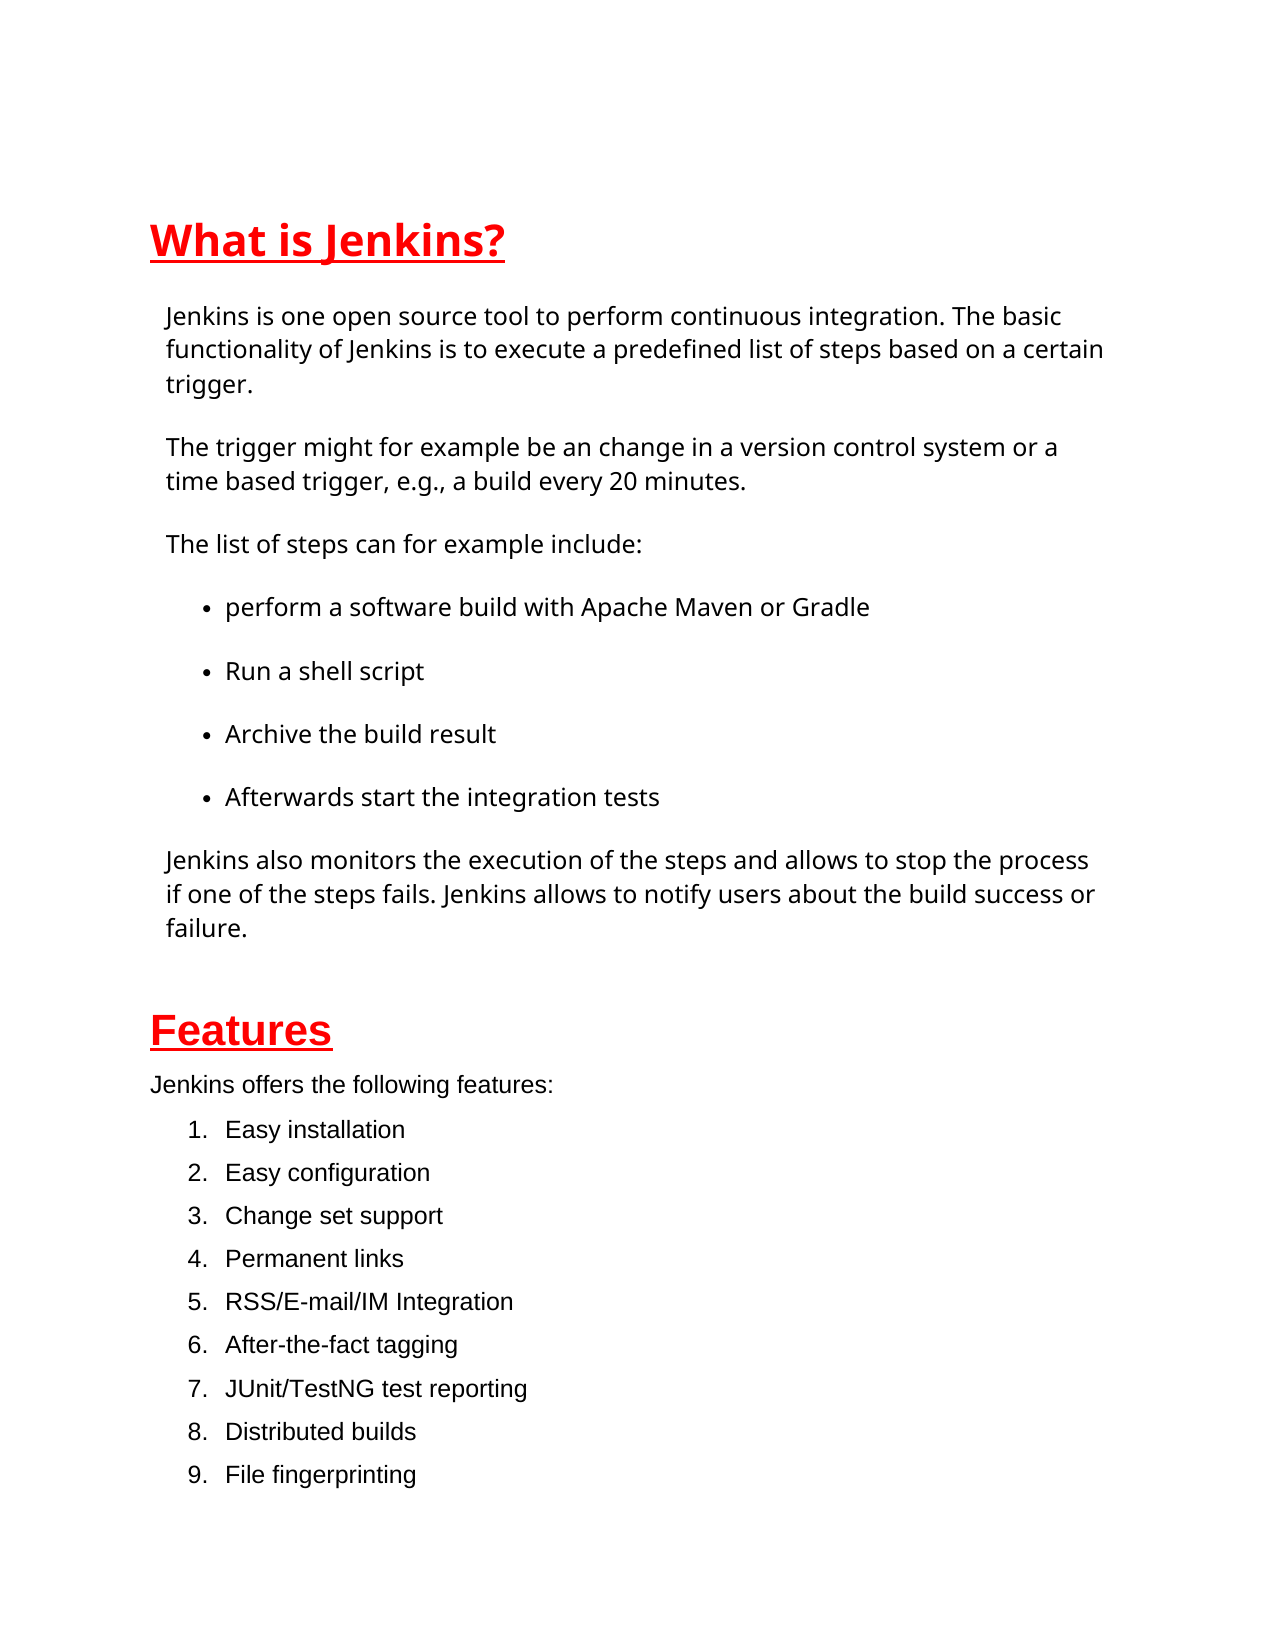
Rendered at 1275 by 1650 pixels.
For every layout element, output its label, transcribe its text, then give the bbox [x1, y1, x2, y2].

list Afterwards start the integration tests [203, 780, 1109, 814]
list Permanent links [187, 1244, 1125, 1273]
text Jenkins offers the following features: [150, 1070, 1125, 1099]
list RSS/E-mail/IM Integration [187, 1287, 1125, 1316]
text The trigger might for example be an change in a version control system or a time based trigger, e.g., a build every 20 minutes. [166, 429, 1109, 498]
text Jenkins also monitors the execution of the steps and allows to stop the process if one of the steps fails. Jenkins allows to notify users about the build success or failure. [166, 843, 1109, 945]
list Distributed builds [187, 1417, 1125, 1445]
list perform a software build with Apache Maven or Gradle [203, 590, 1109, 624]
text The list of steps can for example include: [166, 527, 1109, 561]
list JUnit/TestNG test reporting [187, 1373, 1125, 1402]
list Change set support [187, 1201, 1125, 1230]
list After-the-fact tagging [187, 1330, 1125, 1359]
list File fingerprinting [187, 1460, 1125, 1488]
text Jenkins is one open source tool to perform continuous integration. The basic functionality of Jenkins is to execute a predefined list of steps based on a certain trigger. [166, 298, 1109, 400]
list Run a shell script [203, 653, 1109, 687]
subtitle Features [150, 1004, 1125, 1055]
text What is Jenkins? [150, 209, 1125, 269]
list Easy configuration [187, 1158, 1125, 1187]
list Easy installation [187, 1115, 1125, 1143]
list Archive the build result [203, 716, 1109, 751]
